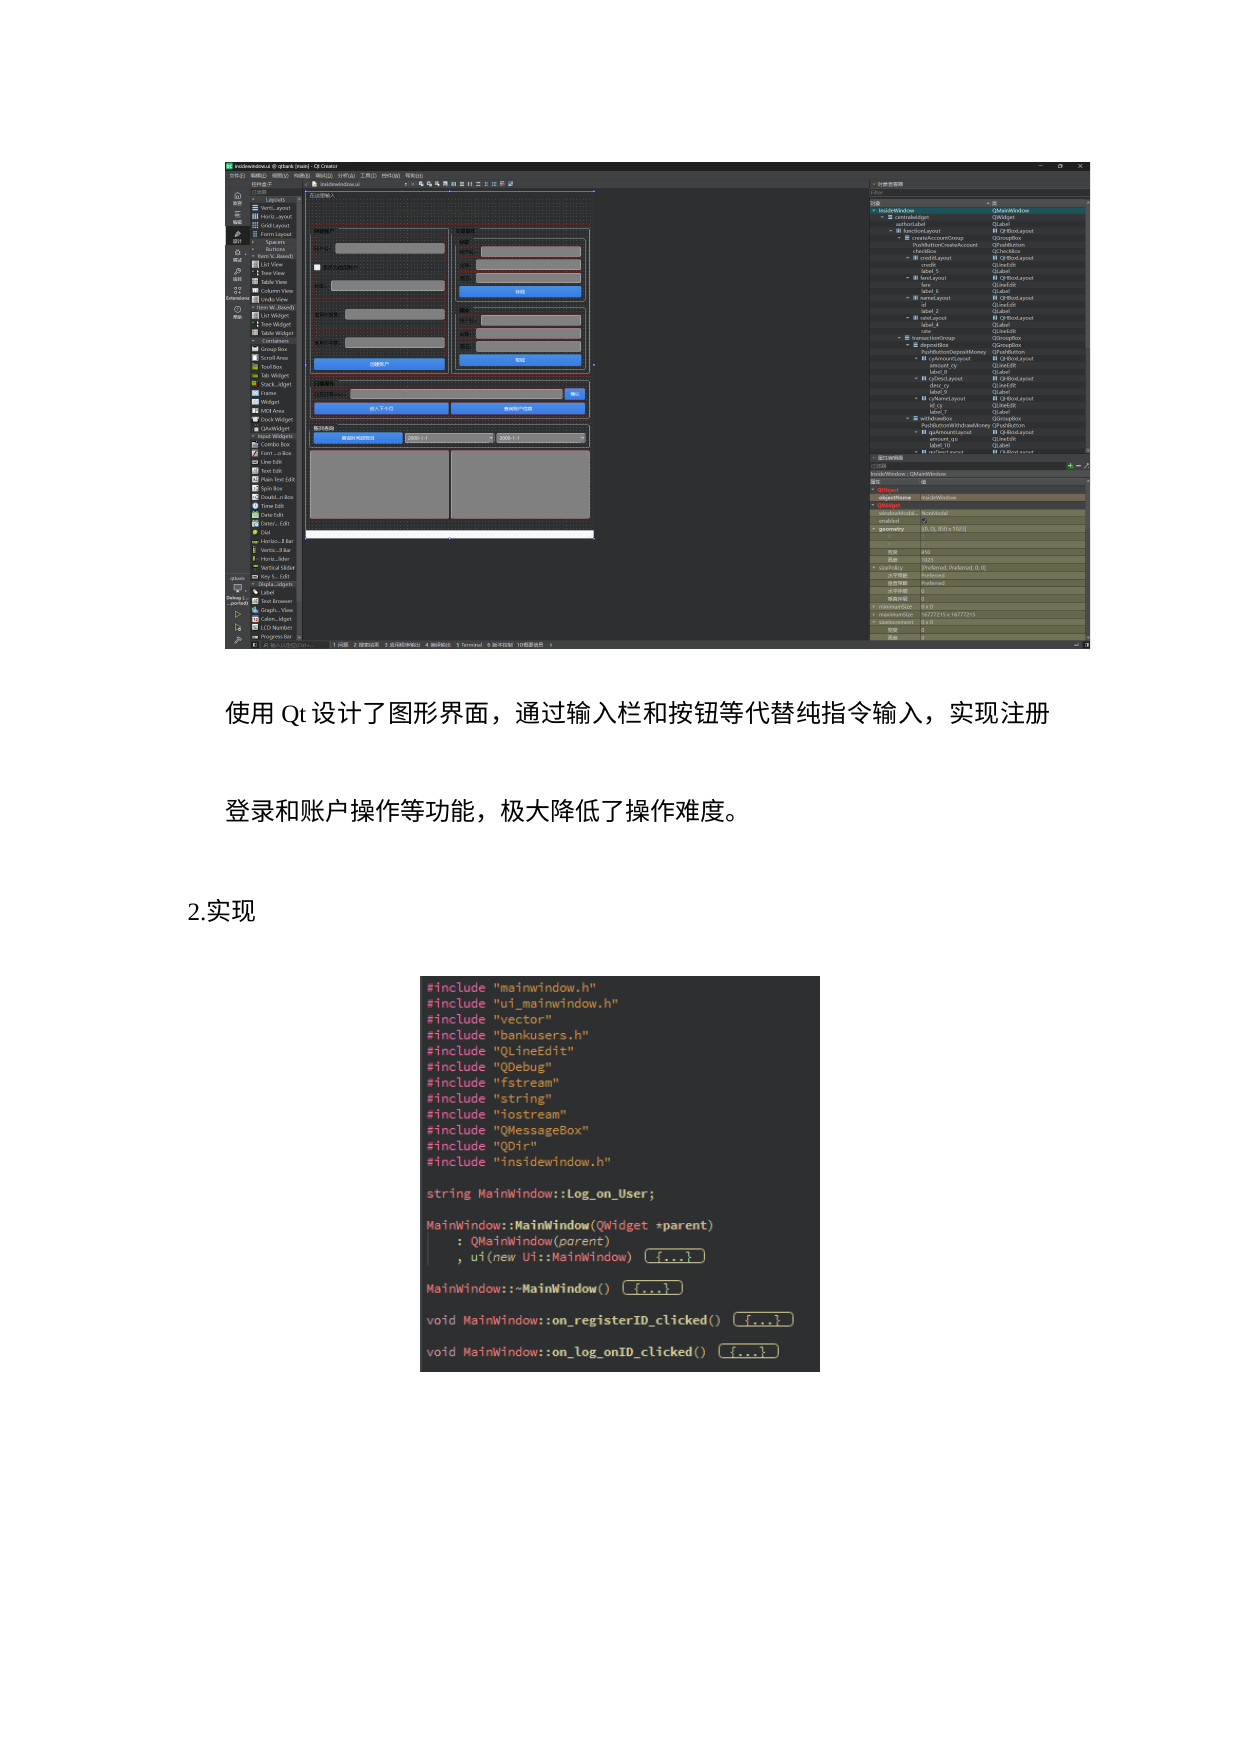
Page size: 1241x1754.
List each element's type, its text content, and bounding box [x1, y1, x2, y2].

picture [420, 976, 820, 1372]
list 使用Qt设计了图形界面，通过输入栏和按钮等代替纯指令输入，实现注册登录和账户操作等功能，极大降低了操作难度。 [225, 679, 1053, 842]
picture [225, 162, 1091, 649]
text 2.实现 [187, 877, 1053, 942]
